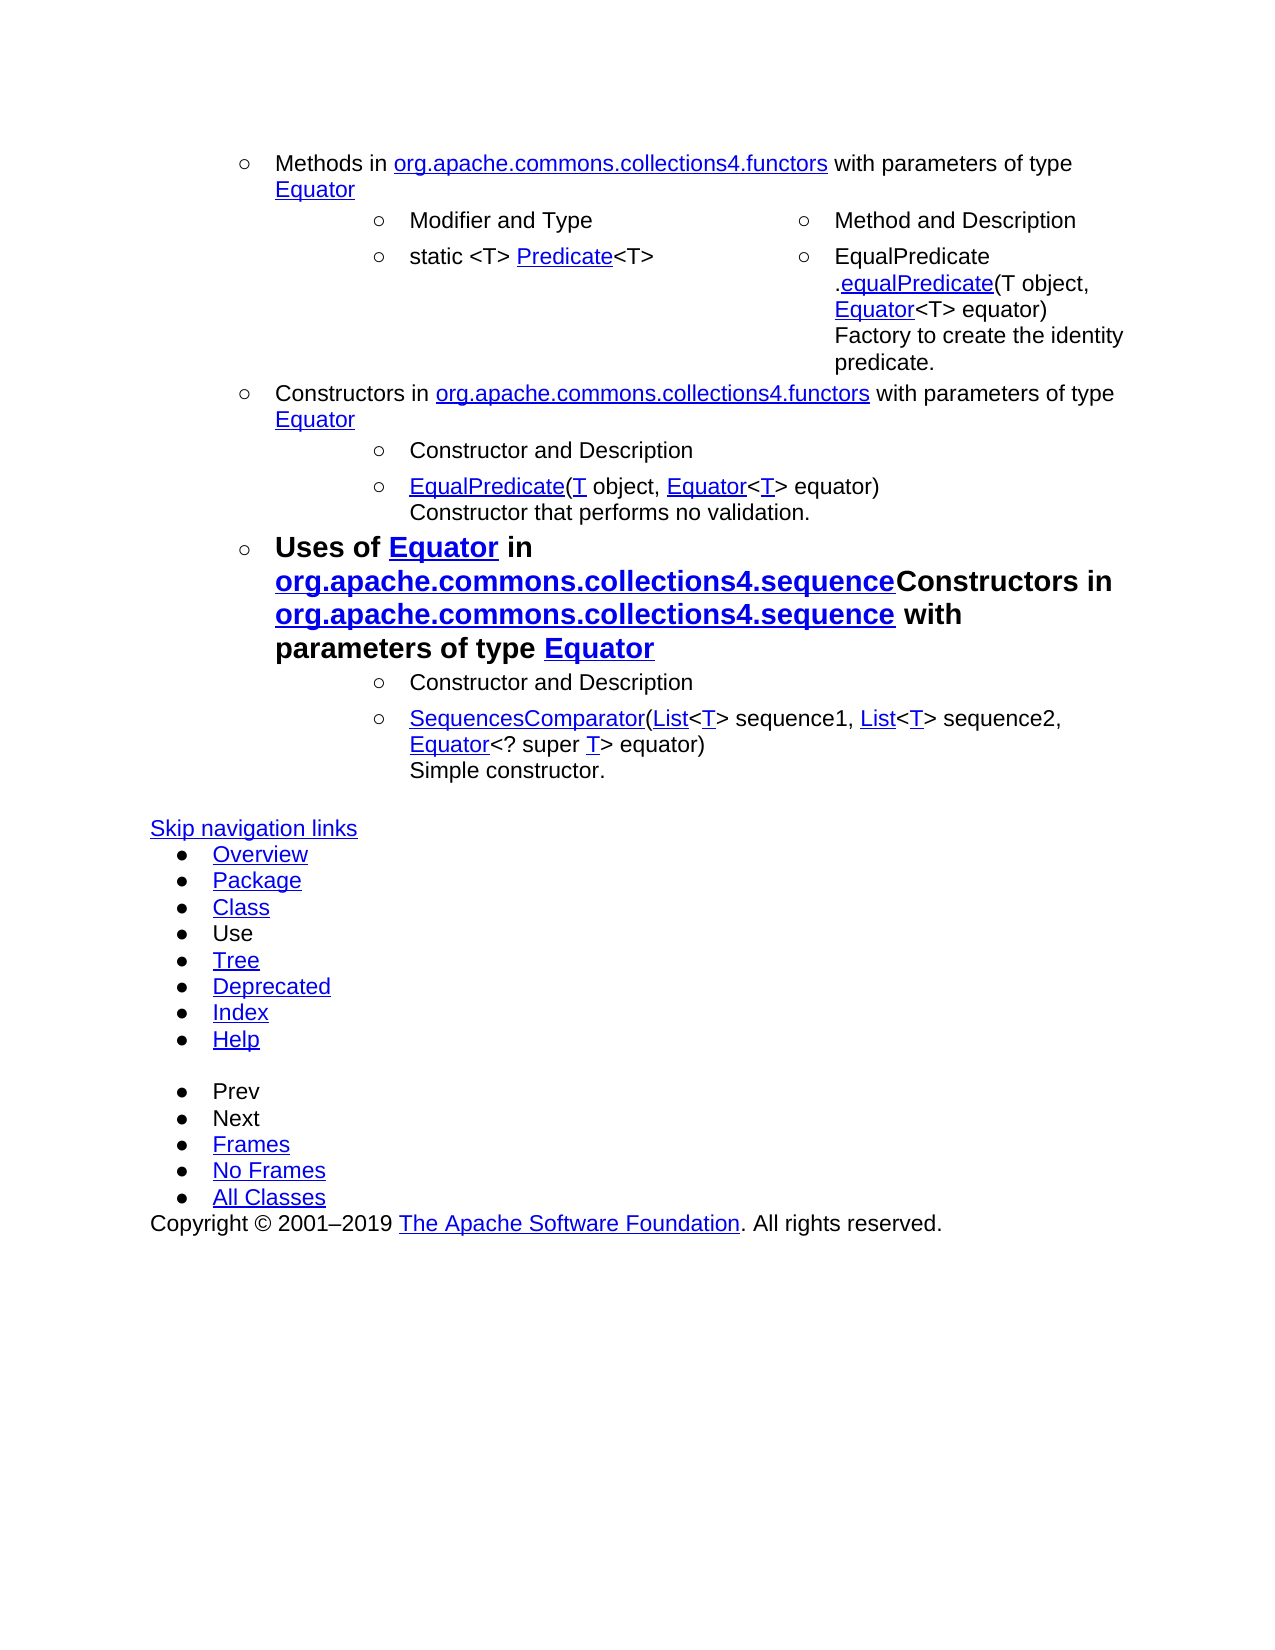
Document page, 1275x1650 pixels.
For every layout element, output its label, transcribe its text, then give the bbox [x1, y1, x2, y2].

list Prev [175, 1078, 1125, 1105]
subtitle Uses of Equator in org.apache.commons.collections4.sequenceConstructors in org.apache.commons.collections4.sequence with parameters of type Equator [237, 530, 1125, 664]
table_cell SequencesComparator(List<T> sequence1, List<T> sequence2, Equator<? super T> equator) Simple constructor. [280, 700, 1130, 788]
list Frames [175, 1131, 1125, 1157]
table_header Constructor and Description [280, 664, 1130, 700]
list Class [175, 894, 1125, 920]
list Methods in org.apache.commons.collections4.functors with parameters of type Equator [237, 150, 1125, 203]
list Deprecated [175, 973, 1125, 999]
table_header Method and Description [705, 203, 1130, 238]
list Next [175, 1105, 1125, 1131]
list Constructors in org.apache.commons.collections4.functors with parameters of type Equator [237, 379, 1125, 432]
text Copyright © 2001–2019 The Apache Software Foundation. All rights reserved. [150, 1210, 1125, 1236]
list No Frames [175, 1157, 1125, 1184]
list Use [175, 920, 1125, 947]
table_header Modifier and Type [280, 203, 705, 238]
text Skip navigation links [150, 815, 1125, 841]
list Overview [175, 841, 1125, 867]
list All Classes [175, 1184, 1125, 1210]
table_cell EqualPredicate(T object, Equator<T> equator) Constructor that performs no validation. [280, 468, 1130, 530]
list Index [175, 999, 1125, 1026]
list Package [175, 867, 1125, 894]
table_cell EqualPredicate.equalPredicate(T object, Equator<T> equator) Factory to create the identity predicate. [705, 239, 1130, 379]
list Tree [175, 947, 1125, 973]
table_cell static <T> Predicate<T> [280, 239, 705, 379]
list Help [175, 1026, 1125, 1052]
table_header Constructor and Description [280, 432, 1130, 468]
